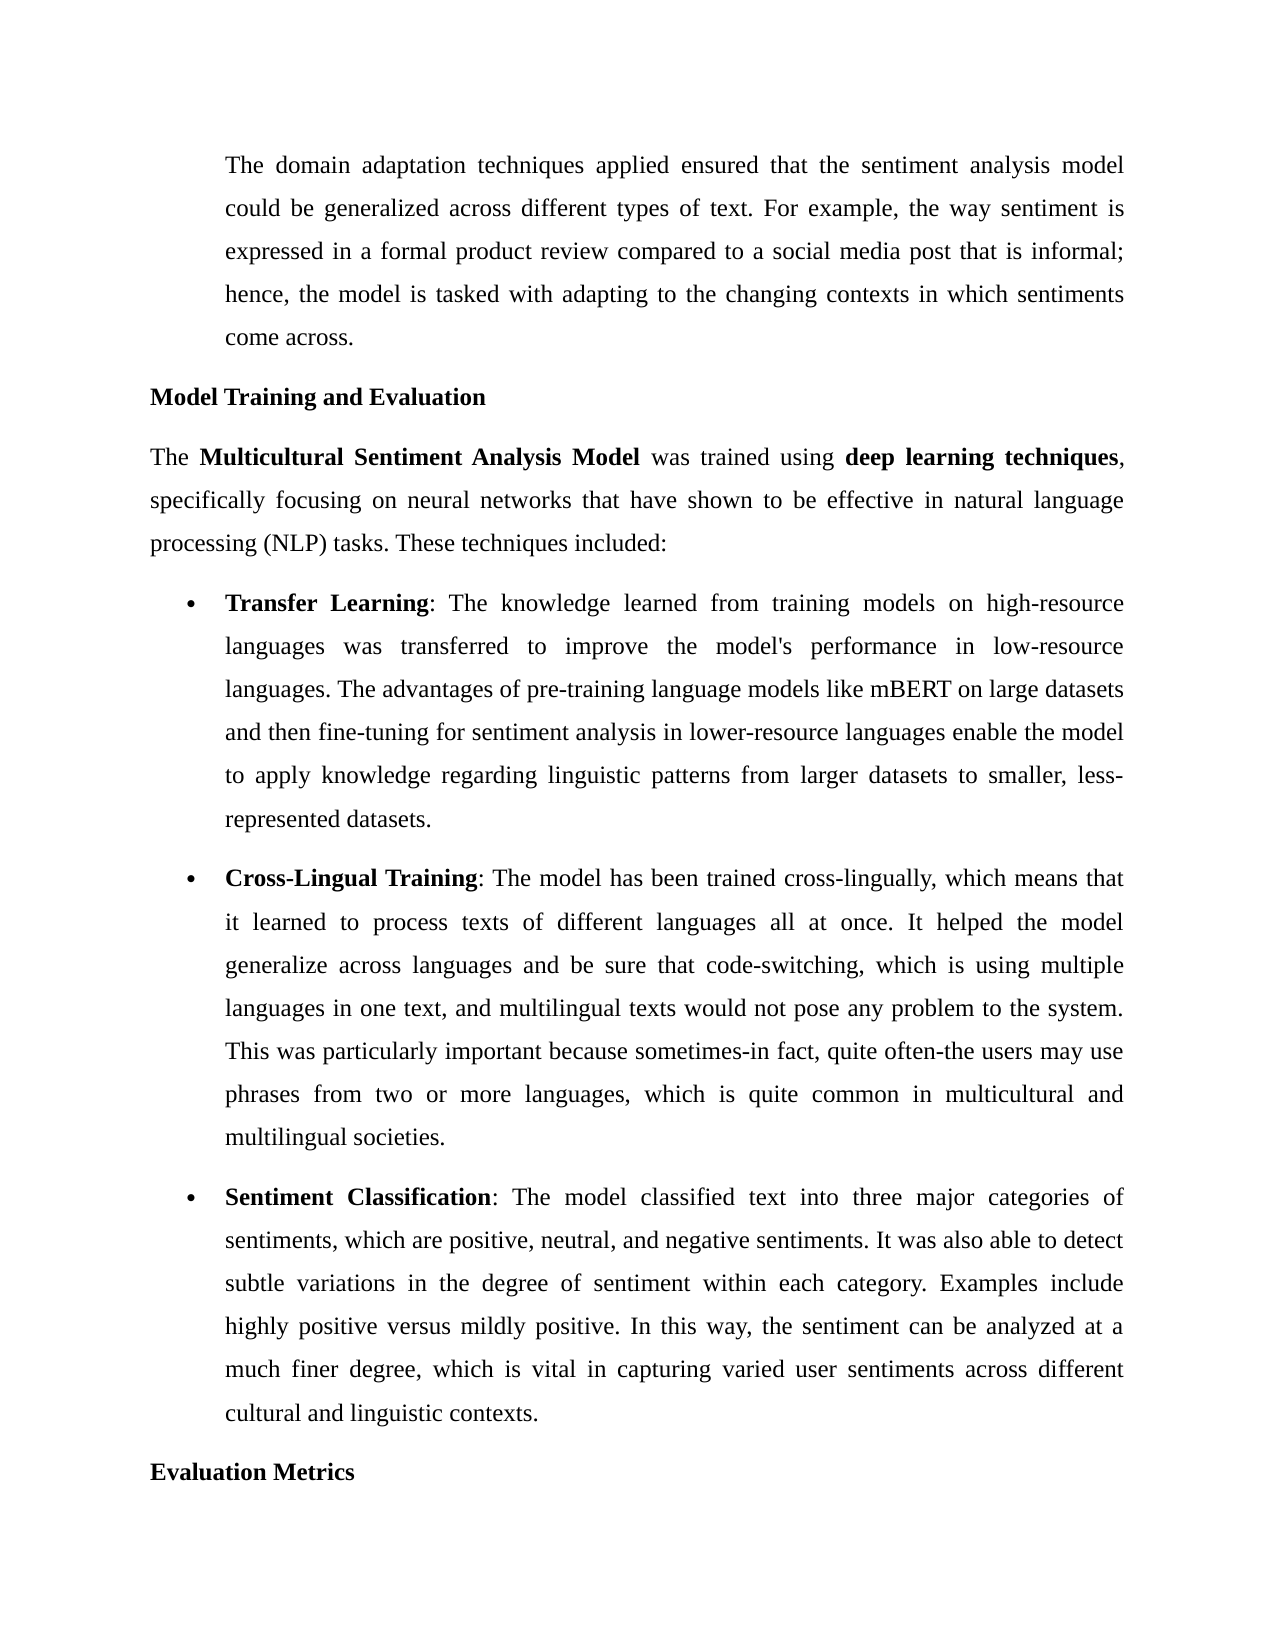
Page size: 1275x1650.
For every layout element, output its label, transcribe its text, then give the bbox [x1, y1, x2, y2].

text The Multicultural Sentiment Analysis Model was trained using deep learning techniques, specifically focusing on neural networks that have shown to be effective in natural language processing (NLP) tasks. These techniques included: [150, 442, 1125, 557]
list Cross-Lingual Training: The model has been trained cross-lingually, which means that it learned to process texts of different languages all at once. It helped the model generalize across languages and be sure that code-switching, which is using multiple languages in one text, and multilingual texts would not pose any problem to the system. This was particularly important because sometimes-in fact, quite often-the users may use phrases from two or more languages, which is quite common in multicultural and multilingual societies. [187, 863, 1125, 1151]
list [187, 150, 1125, 351]
text Model Training and Evaluation [150, 382, 1125, 411]
list Transfer Learning: The knowledge learned from training models on high-resource languages was transferred to improve the model's performance in low-resource languages. The advantages of pre-training language models like mBERT on large datasets and then fine-tuning for sentiment analysis in lower-resource languages enable the model to apply knowledge regarding linguistic patterns from larger datasets to smaller, less-represented datasets. [187, 588, 1125, 832]
list Sentiment Classification: The model classified text into three major categories of sentiments, which are positive, neutral, and negative sentiments. It was also able to detect subtle variations in the degree of sentiment within each category. Examples include highly positive versus mildly positive. In this way, the sentiment can be analyzed at a much finer degree, which is vital in capturing varied user sentiments across different cultural and linguistic contexts. [187, 1182, 1125, 1426]
text Evaluation Metrics [150, 1457, 1125, 1486]
